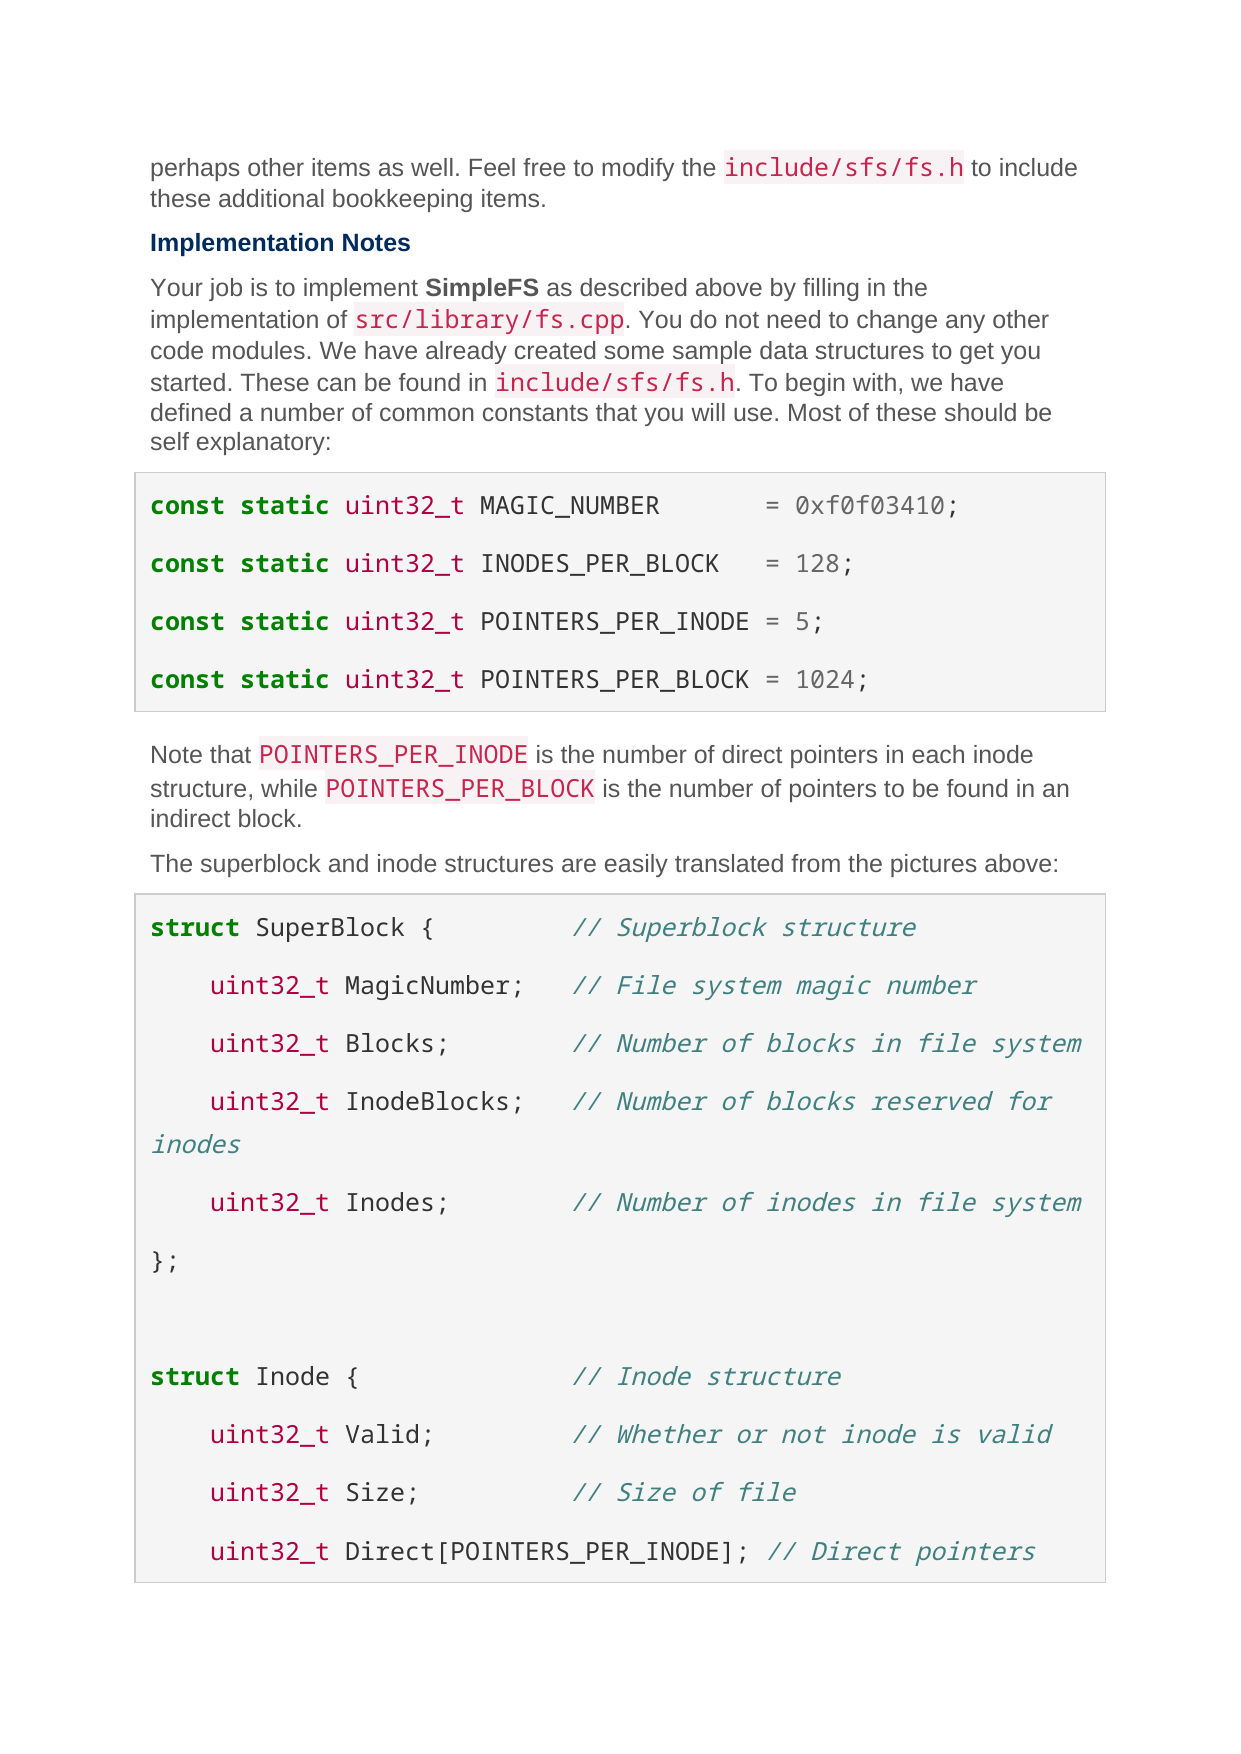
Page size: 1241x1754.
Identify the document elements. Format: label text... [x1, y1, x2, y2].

text The superblock and inode structures are easily translated from the pictures above: [150, 849, 1090, 878]
text uint32_t Valid; // Whether or not inode is valid [136, 1401, 1105, 1451]
text uint32_t MagicNumber; // File system magic number [136, 951, 1105, 1002]
subtitle Implementation Notes [150, 228, 1090, 257]
text uint32_t Size; // Size of file [136, 1459, 1105, 1509]
text uint32_t Direct[POINTERS_PER_INODE]; // Direct pointers [136, 1517, 1105, 1582]
text uint32_t InodeBlocks; // Number of blocks reserved for inodes [136, 1068, 1105, 1160]
text Your job is to implement SimpleFS as described above by filling in the implementation of src/library/fs.cpp. You do not need to change any other code modules. We have already created some sample data structures to get you started. These can be found in include/sfs/fs.h. To begin with, we have defined a number of common constants that you will use. Most of these should be self explanatory: [150, 273, 1090, 456]
text uint32_t Blocks; // Number of blocks in file system [136, 1009, 1105, 1060]
text const static uint32_t MAGIC_NUMBER = 0xf0f03410; [136, 473, 1105, 522]
text uint32_t Inodes; // Number of inodes in file system [136, 1168, 1105, 1218]
text const static uint32_t INODES_PER_BLOCK = 128; [136, 530, 1105, 580]
text Note that POINTERS_PER_INODE is the number of direct pointers in each inode structure, while POINTERS_PER_BLOCK is the number of pointers to be found in an indirect block. [150, 736, 1090, 833]
text struct Inode { // Inode structure [136, 1343, 1105, 1393]
text const static uint32_t POINTERS_PER_BLOCK = 1024; [136, 646, 1105, 711]
text }; [136, 1226, 1105, 1277]
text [150, 150, 1090, 213]
text const static uint32_t POINTERS_PER_INODE = 5; [136, 588, 1105, 638]
text struct SuperBlock { // Superblock structure [136, 895, 1105, 943]
